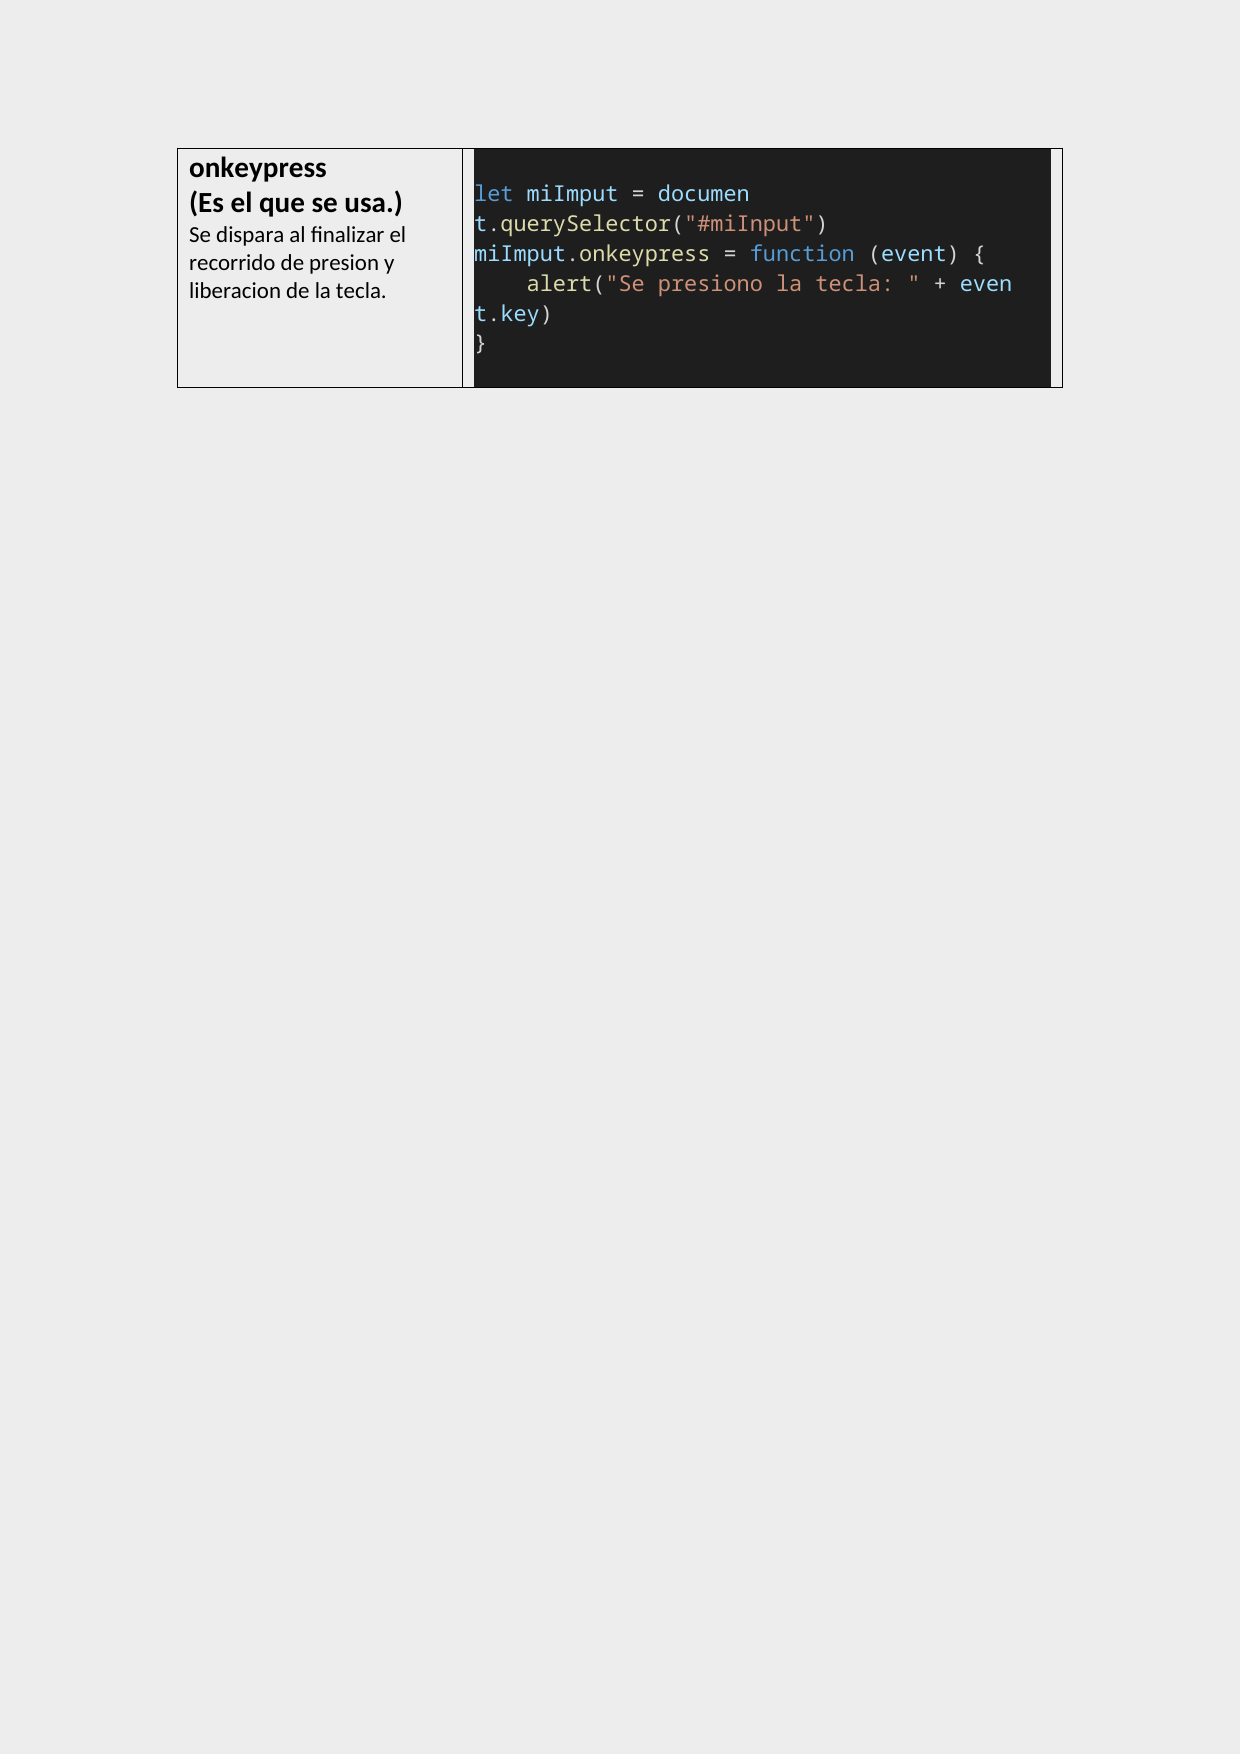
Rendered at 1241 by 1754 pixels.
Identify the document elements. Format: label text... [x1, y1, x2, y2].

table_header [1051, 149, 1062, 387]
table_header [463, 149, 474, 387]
table_header onkeypress (Es el que se usa.) Se dispara al finalizar el recorrido de presion y liberacion de la tecla. [178, 149, 462, 387]
